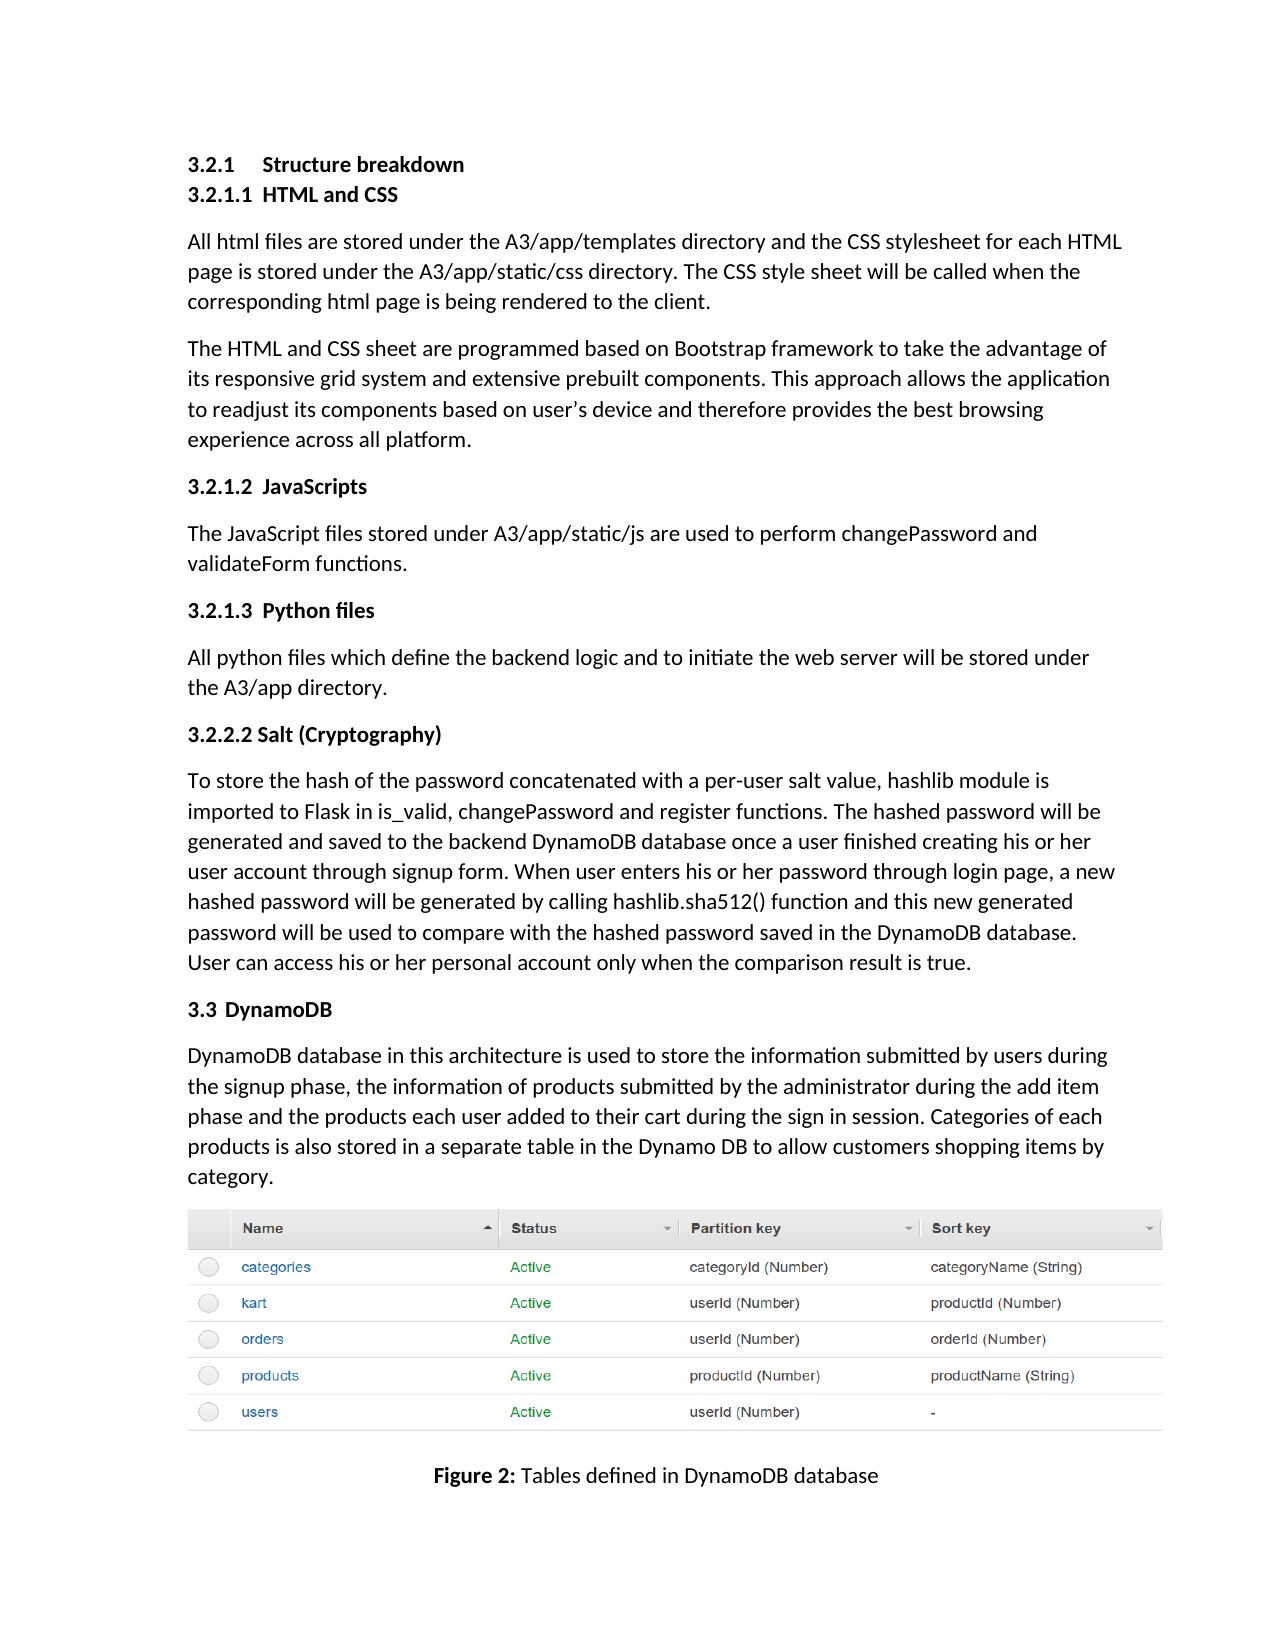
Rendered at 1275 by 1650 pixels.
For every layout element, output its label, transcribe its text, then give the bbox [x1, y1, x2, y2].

list DynamoDB [187, 995, 1125, 1023]
picture [187, 1209, 1163, 1442]
list JavaScripts [187, 472, 1125, 500]
text All html files are stored under the A3/app/templates directory and the CSS stylesheet for each HTML page is stored under the A3/app/static/css directory. The CSS style sheet will be called when the corresponding html page is being rendered to the client. [187, 227, 1125, 316]
text The HTML and CSS sheet are programmed based on Bootstrap framework to take the advantage of its responsive grid system and extensive prebuilt components. This approach allows the application to readjust its components based on user’s device and therefore provides the best browsing experience across all platform. [187, 334, 1125, 453]
list HTML and CSS [187, 180, 1125, 208]
text Figure 2: Tables defined in DynamoDB database [187, 1461, 1125, 1489]
list Python files [187, 596, 1125, 624]
text The JavaScript files stored under A3/app/static/js are used to perform changePassword and validateForm functions. [187, 519, 1125, 577]
text 3.2.2.2 Salt (Cryptography) [187, 720, 1125, 748]
text DynamoDB database in this architecture is used to store the information submitted by users during the signup phase, the information of products submitted by the administrator during the add item phase and the products each user added to their cart during the sign in session. Categories of each products is also stored in a separate table in the Dynamo DB to allow customers shopping items by category. [187, 1042, 1125, 1191]
text To store the hash of the password concatenated with a per-user salt value, hashlib module is imported to Flask in is_valid, changePassword and register functions. The hashed password will be generated and saved to the backend DynamoDB database once a user finished creating his or her user account through signup form. When user enters his or her password through login page, a new hashed password will be generated by calling hashlib.sha512() function and this new generated password will be used to compare with the hashed password saved in the DynamoDB database. User can access his or her personal account only when the comparison result is true. [187, 767, 1125, 976]
list Structure breakdown [187, 150, 1125, 178]
text All python files which define the backend logic and to initiate the web server will be stored under the A3/app directory. [187, 643, 1125, 701]
